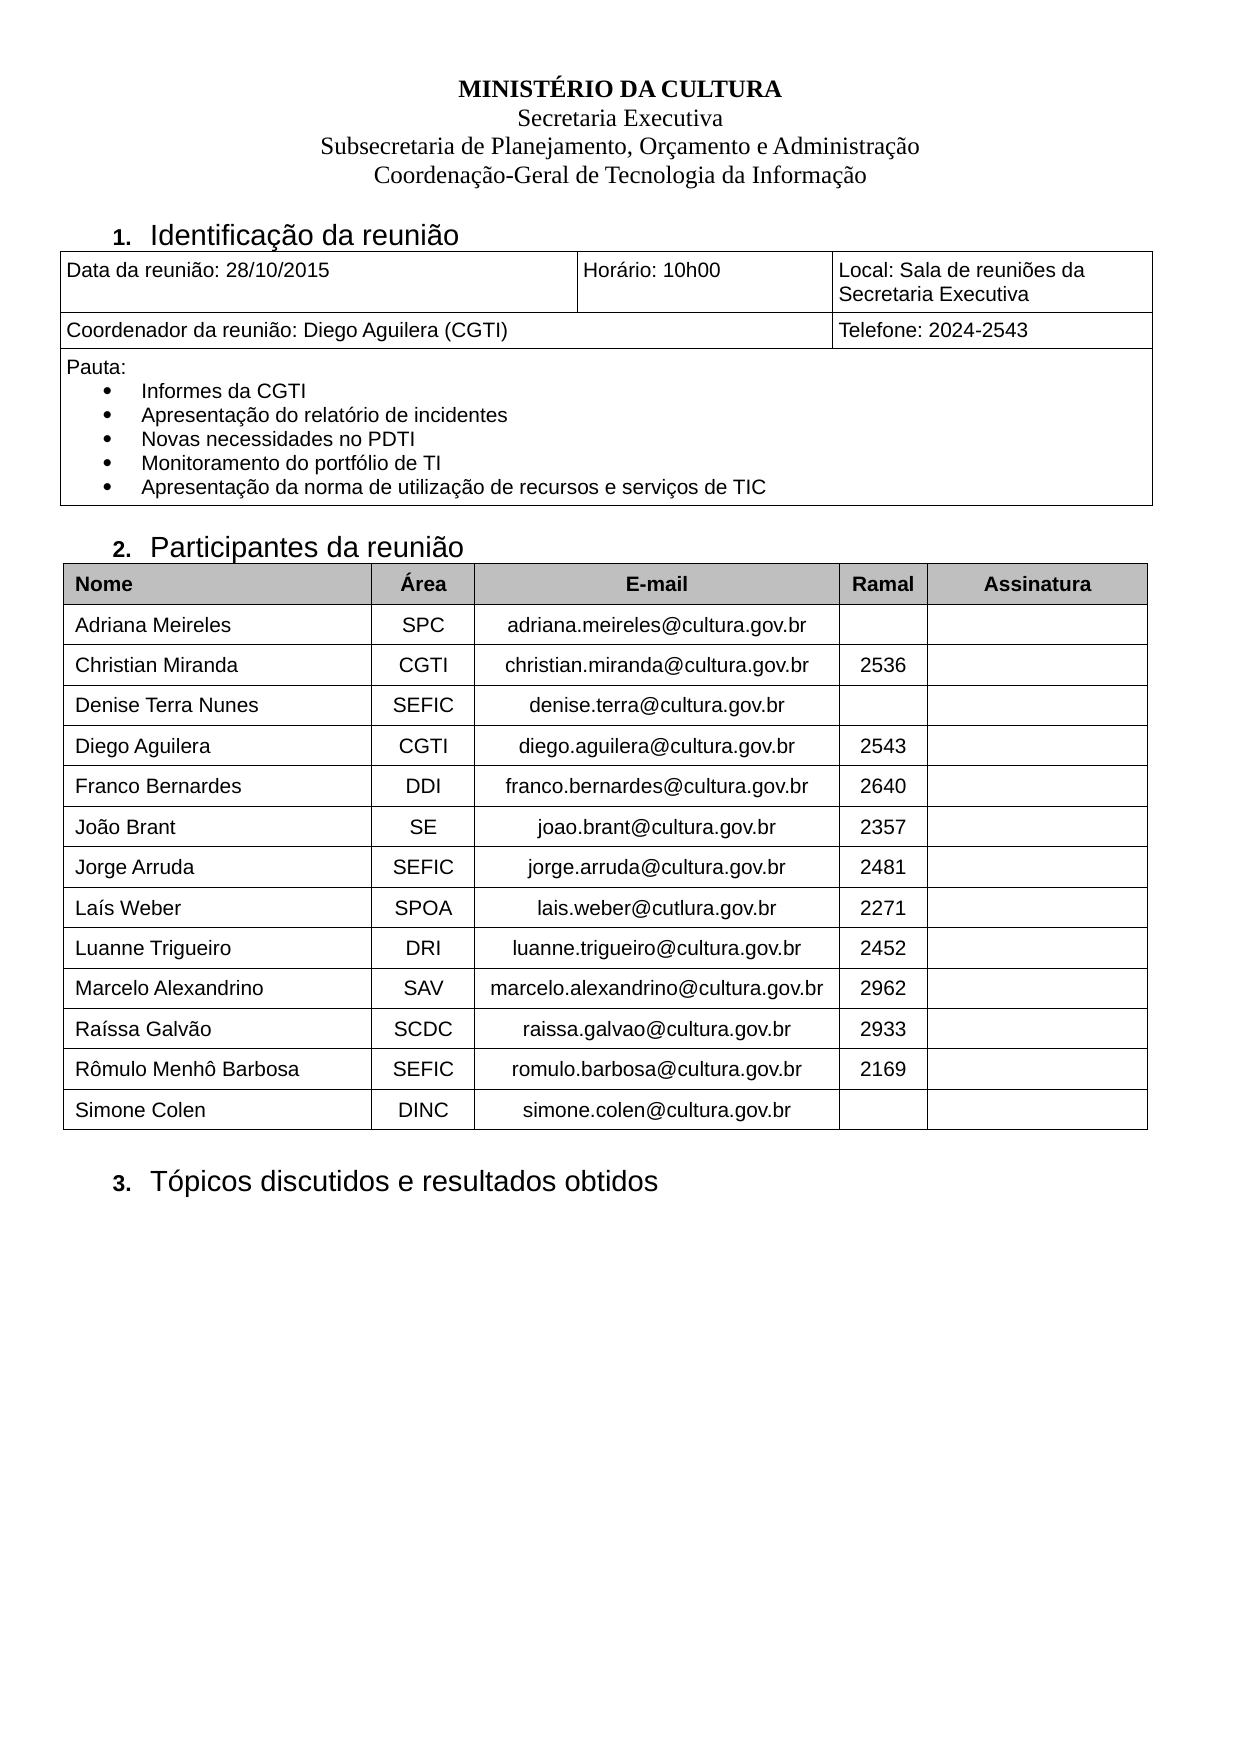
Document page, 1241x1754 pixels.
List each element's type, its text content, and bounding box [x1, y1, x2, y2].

table_cell Marcelo Alexandrino [64, 969, 371, 1008]
table_cell [840, 605, 927, 644]
table_header Ramal [840, 564, 927, 604]
list Identificação da reunião [112, 218, 1165, 251]
table_cell diego.aguilera@cultura.gov.br [475, 726, 839, 765]
table_cell lais.weber@cutlura.gov.br [475, 888, 839, 927]
table_header E-mail [475, 564, 839, 604]
table_cell [928, 766, 1147, 806]
table_cell DRI [372, 928, 474, 967]
table_cell SPOA [372, 888, 474, 927]
table_cell [928, 726, 1147, 765]
table_cell [928, 888, 1147, 927]
table_cell franco.bernardes@cultura.gov.br [475, 766, 839, 806]
table_cell joao.brant@cultura.gov.br [475, 807, 839, 846]
table_cell Christian Miranda [64, 645, 371, 684]
table_cell Laís Weber [64, 888, 371, 927]
table_cell 2271 [840, 888, 927, 927]
table_cell 2933 [840, 1009, 927, 1048]
table_cell [840, 686, 927, 725]
table_cell [928, 1049, 1147, 1089]
table_cell [928, 807, 1147, 846]
table_cell [928, 645, 1147, 684]
table_header Local: Sala de reuniões da Secretaria Executiva [833, 252, 1152, 312]
table_cell Telefone: 2024-2543 [833, 313, 1152, 348]
table_cell SPC [372, 605, 474, 644]
table_header Assinatura [928, 564, 1147, 604]
table_cell DINC [372, 1090, 474, 1129]
table_cell CGTI [372, 726, 474, 765]
table_cell luanne.trigueiro@cultura.gov.br [475, 928, 839, 967]
table_cell 2536 [840, 645, 927, 684]
table_header Nome [64, 564, 371, 604]
table_cell Adriana Meireles [64, 605, 371, 644]
table_cell Franco Bernardes [64, 766, 371, 806]
table_cell João Brant [64, 807, 371, 846]
table_cell Denise Terra Nunes [64, 686, 371, 725]
table_cell marcelo.alexandrino@cultura.gov.br [475, 969, 839, 1008]
table_cell Coordenador da reunião: Diego Aguilera (CGTI) [61, 313, 832, 348]
table_cell christian.miranda@cultura.gov.br [475, 645, 839, 684]
table_cell SEFIC [372, 1049, 474, 1089]
table_cell 2481 [840, 847, 927, 887]
table_cell 2543 [840, 726, 927, 765]
table_cell [928, 605, 1147, 644]
table_cell Pauta: Informes da CGTI Apresentação do relatório de incidentes Novas necessidades no PDTI Monitoramento do portfólio de TI Apresentação da norma de utilização de recursos e serviços de TIC [61, 349, 1152, 505]
table_cell Luanne Trigueiro [64, 928, 371, 967]
table_cell denise.terra@cultura.gov.br [475, 686, 839, 725]
table_cell Simone Colen [64, 1090, 371, 1129]
table_cell [928, 686, 1147, 725]
table_cell SE [372, 807, 474, 846]
list Tópicos discutidos e resultados obtidos [112, 1164, 1165, 1197]
table_cell SCDC [372, 1009, 474, 1048]
table_cell [840, 1090, 927, 1129]
table_cell jorge.arruda@cultura.gov.br [475, 847, 839, 887]
table_cell adriana.meireles@cultura.gov.br [475, 605, 839, 644]
table_cell 2169 [840, 1049, 927, 1089]
table_cell SAV [372, 969, 474, 1008]
table_cell 2357 [840, 807, 927, 846]
table_cell [928, 928, 1147, 967]
table_header Data da reunião: 28/10/2015 [61, 252, 577, 312]
table_cell CGTI [372, 645, 474, 684]
table_cell simone.colen@cultura.gov.br [475, 1090, 839, 1129]
table_cell [928, 847, 1147, 887]
table_cell DDI [372, 766, 474, 806]
table_cell [928, 1090, 1147, 1129]
table_cell Jorge Arruda [64, 847, 371, 887]
table_cell [928, 969, 1147, 1008]
table_cell raissa.galvao@cultura.gov.br [475, 1009, 839, 1048]
table_header Horário: 10h00 [578, 252, 832, 312]
table_cell SEFIC [372, 847, 474, 887]
table_cell Rômulo Menhô Barbosa [64, 1049, 371, 1089]
table_cell SEFIC [372, 686, 474, 725]
list Participantes da reunião [112, 530, 1165, 563]
table_header Área [372, 564, 474, 604]
table_cell [928, 1009, 1147, 1048]
table_cell 2452 [840, 928, 927, 967]
table_cell romulo.barbosa@cultura.gov.br [475, 1049, 839, 1089]
table_cell Raíssa Galvão [64, 1009, 371, 1048]
table_cell Diego Aguilera [64, 726, 371, 765]
table_cell 2640 [840, 766, 927, 806]
table_cell 2962 [840, 969, 927, 1008]
